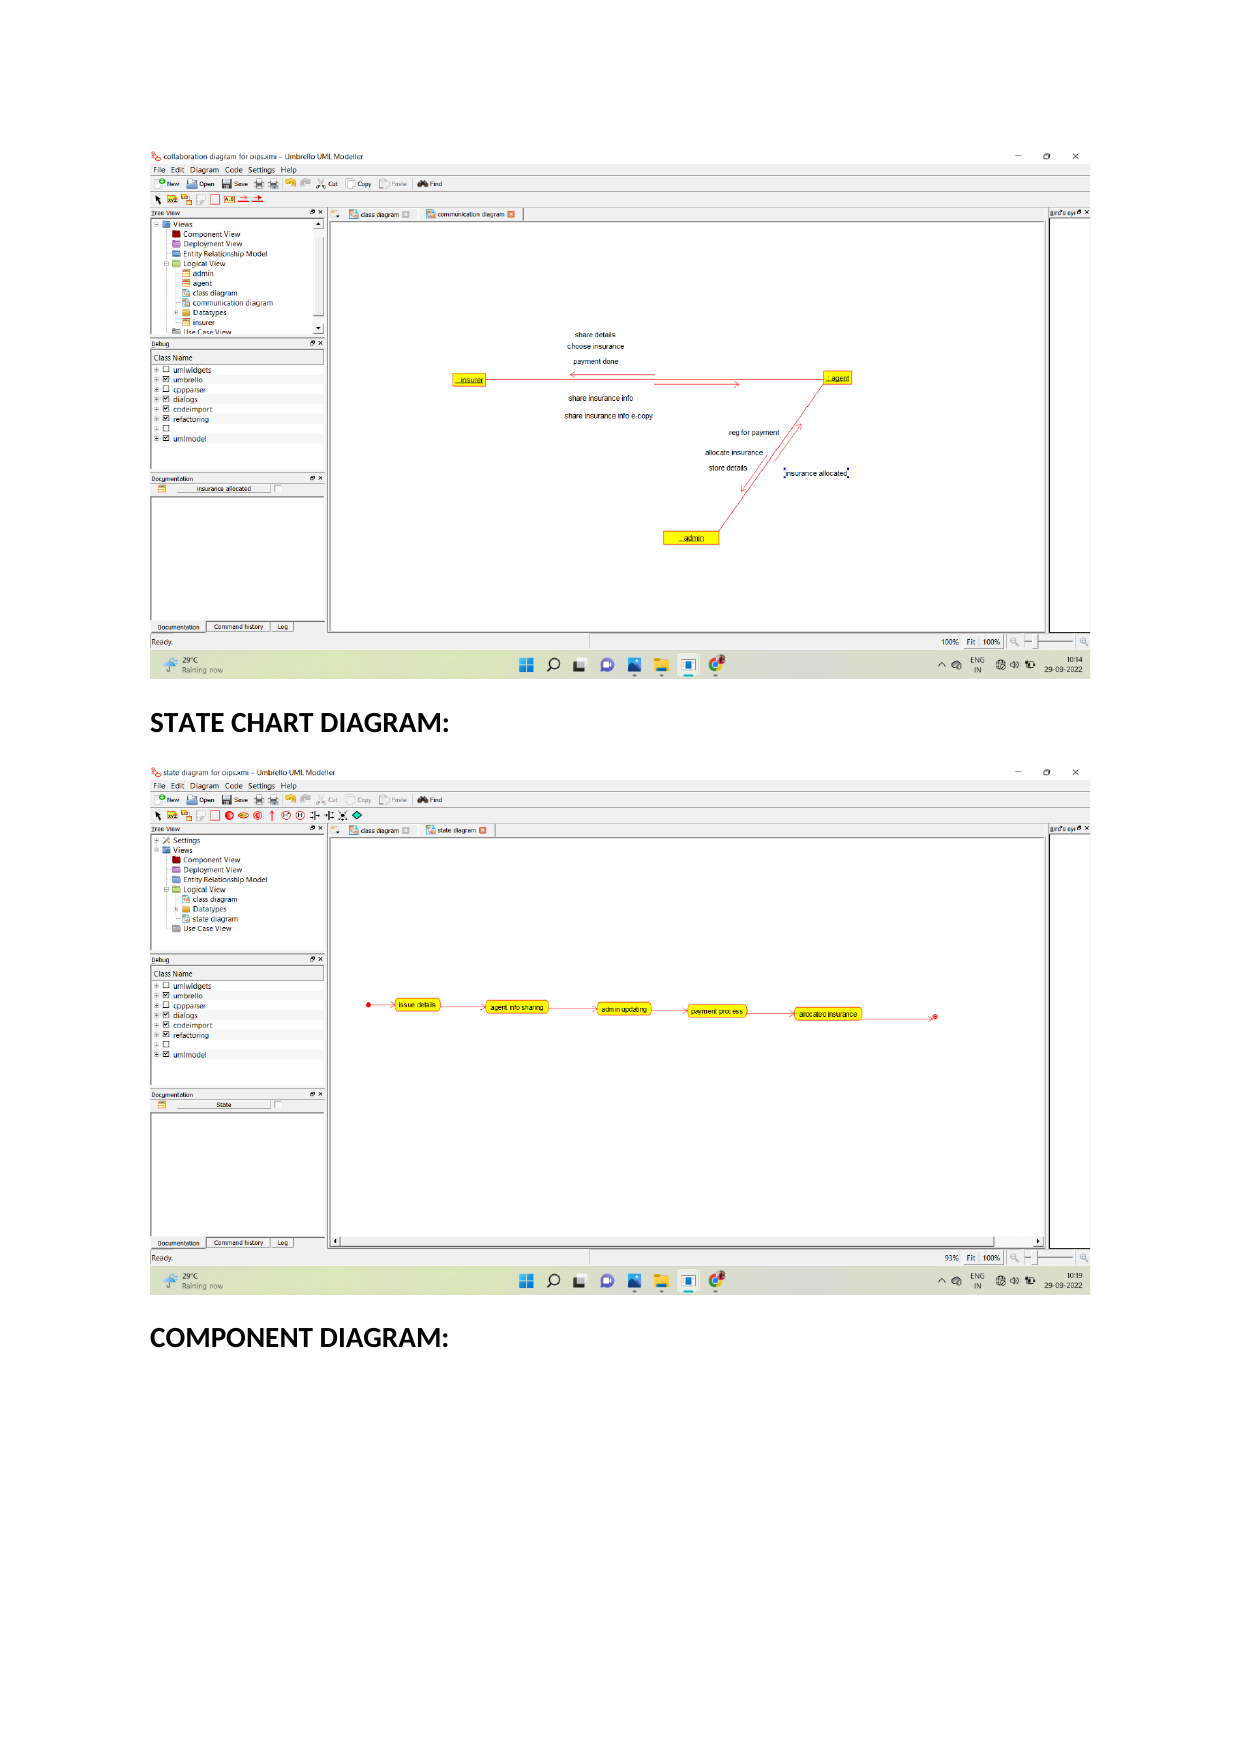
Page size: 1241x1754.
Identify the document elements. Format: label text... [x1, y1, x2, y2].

text STATE CHART DIAGRAM: [150, 704, 1090, 739]
picture [150, 150, 1091, 679]
text COMPONENT DIAGRAM: [150, 1319, 1090, 1355]
picture [150, 765, 1091, 1295]
